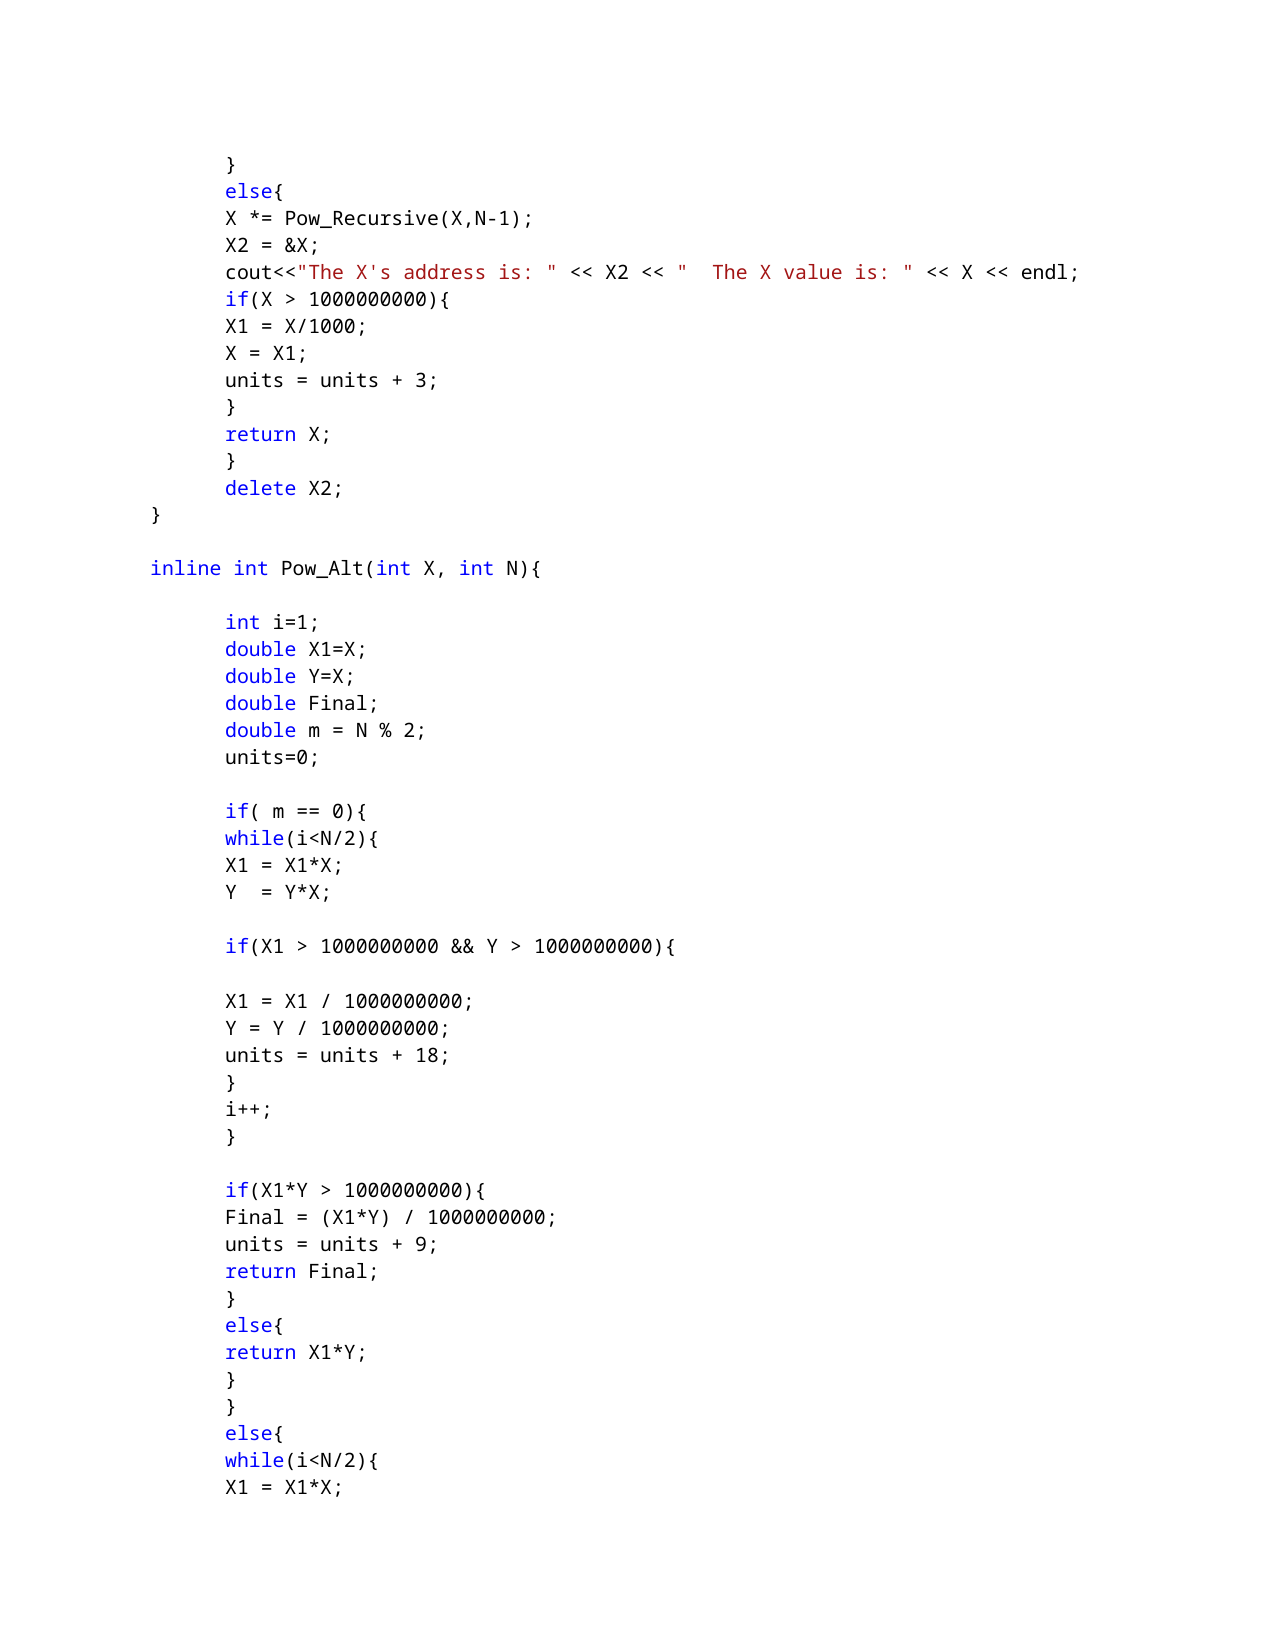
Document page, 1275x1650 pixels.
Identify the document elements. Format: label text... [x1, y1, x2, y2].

text double Final; [150, 689, 1125, 717]
text return X; [150, 420, 1125, 447]
text X1 = X1*X; [150, 1473, 1125, 1500]
text X1 = X1 / 1000000000; [150, 987, 1125, 1014]
text Y = Y / 1000000000; [150, 1014, 1125, 1041]
text while(i<N/2){ [150, 824, 1125, 851]
text double X1=X; [150, 636, 1125, 663]
text units = units + 9; [150, 1230, 1125, 1257]
text } [150, 447, 1125, 474]
text units = units + 18; [150, 1041, 1125, 1068]
text return Final; [150, 1257, 1125, 1284]
text inline int Pow_Alt(int X, int N){ [150, 555, 1125, 582]
text else{ [150, 1419, 1125, 1446]
text Y = Y*X; [150, 878, 1125, 905]
text if(X1 > 1000000000 && Y > 1000000000){ [150, 932, 1125, 959]
text X1 = X1*X; [150, 851, 1125, 878]
text units=0; [150, 743, 1125, 771]
text Final = (X1*Y) / 1000000000; [150, 1203, 1125, 1230]
text cout<<"The X's address is: " << X2 << " The X value is: " << X << endl; [150, 258, 1125, 285]
text else{ [150, 1311, 1125, 1338]
text X1 = X/1000; [150, 312, 1125, 339]
text } [150, 1392, 1125, 1419]
text units = units + 3; [150, 366, 1125, 393]
text } [150, 1284, 1125, 1311]
text if(X > 1000000000){ [150, 285, 1125, 312]
text double m = N % 2; [150, 717, 1125, 743]
text } [150, 501, 1125, 528]
text double Y=X; [150, 663, 1125, 689]
text } [150, 393, 1125, 420]
text X2 = &X; [150, 231, 1125, 258]
text int i=1; [150, 609, 1125, 636]
text } [150, 1068, 1125, 1095]
text X = X1; [150, 339, 1125, 366]
text if(X1*Y > 1000000000){ [150, 1176, 1125, 1203]
text if( m == 0){ [150, 797, 1125, 824]
text while(i<N/2){ [150, 1446, 1125, 1473]
text } [150, 1122, 1125, 1149]
text } [150, 1365, 1125, 1392]
text delete X2; [150, 474, 1125, 501]
text } [150, 150, 1125, 177]
text return X1*Y; [150, 1338, 1125, 1365]
text i++; [150, 1095, 1125, 1122]
text else{ [150, 177, 1125, 204]
text X *= Pow_Recursive(X,N-1); [150, 204, 1125, 231]
